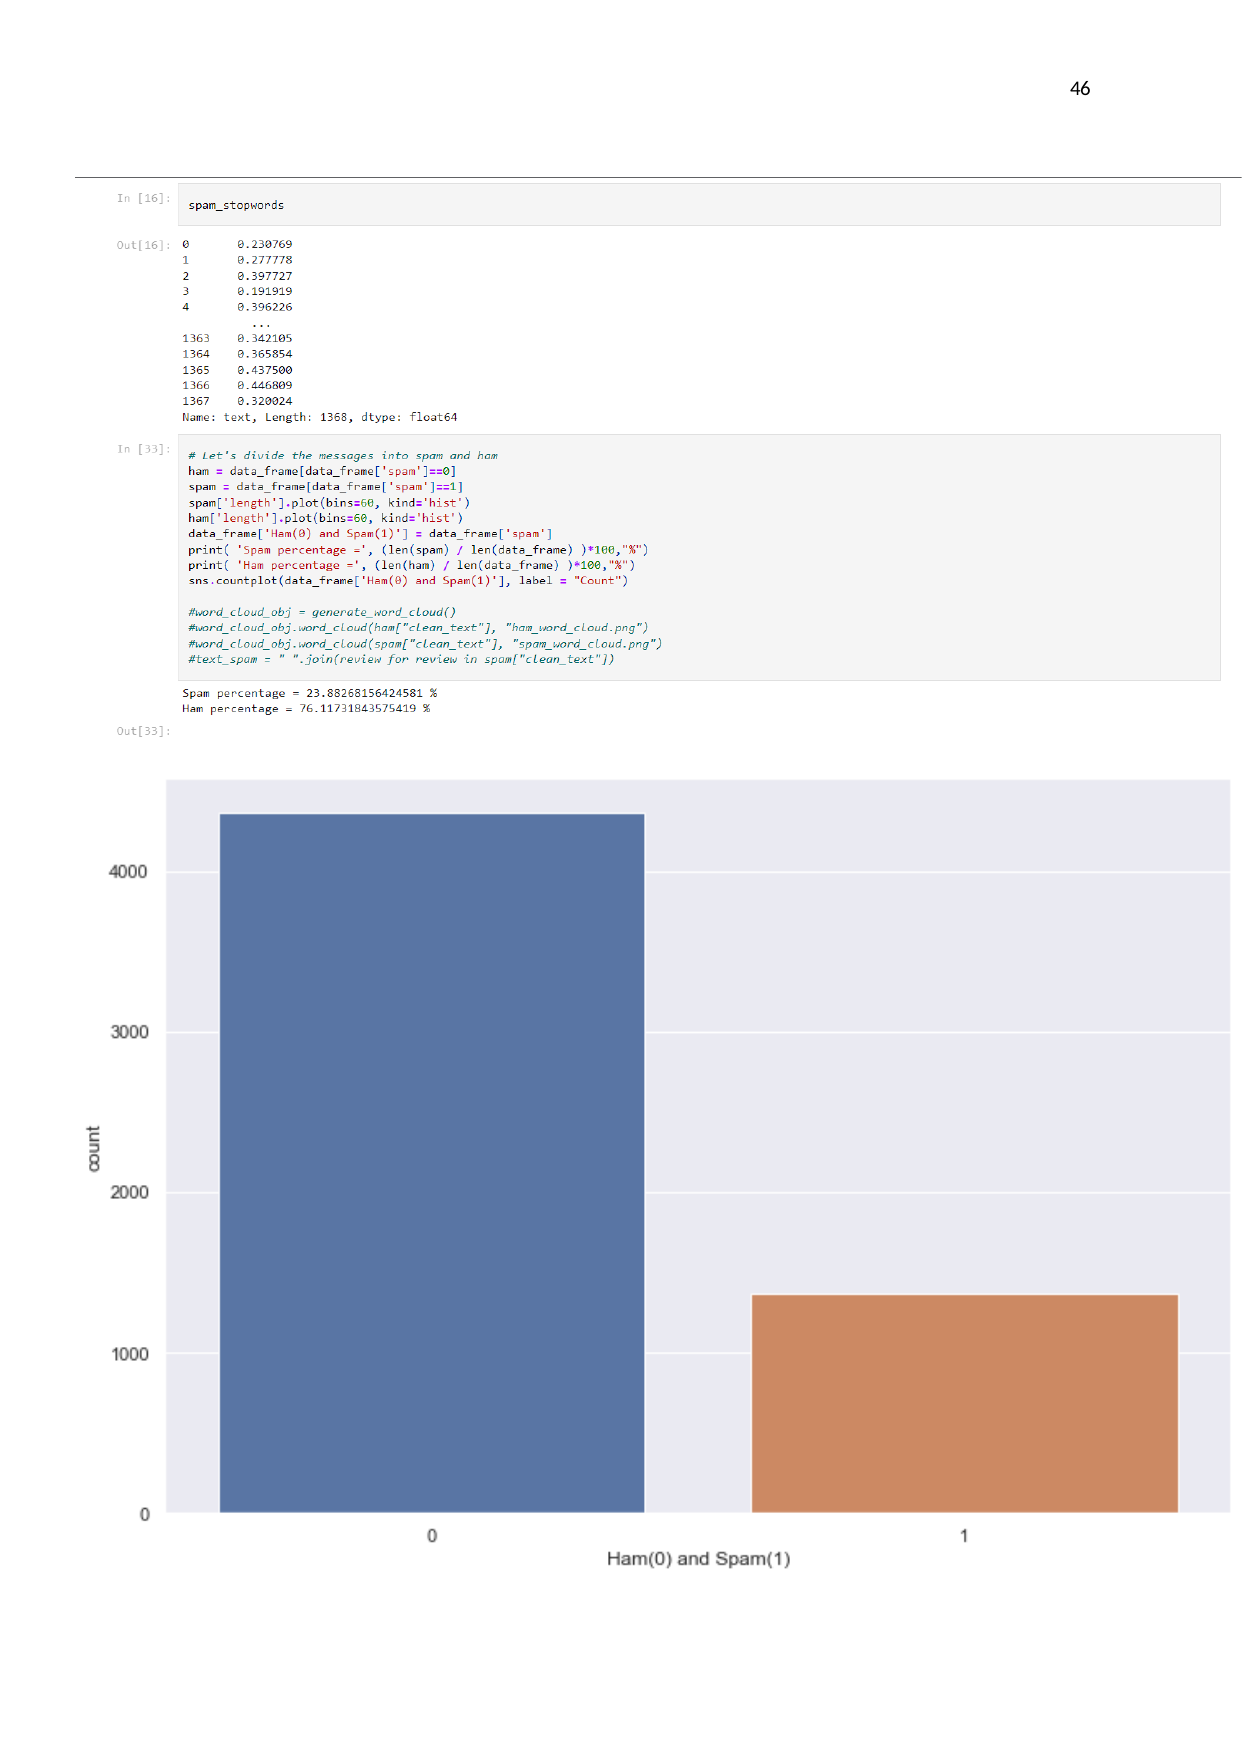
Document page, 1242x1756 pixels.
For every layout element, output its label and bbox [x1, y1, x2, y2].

picture [75, 768, 1242, 1580]
picture [75, 177, 1242, 742]
